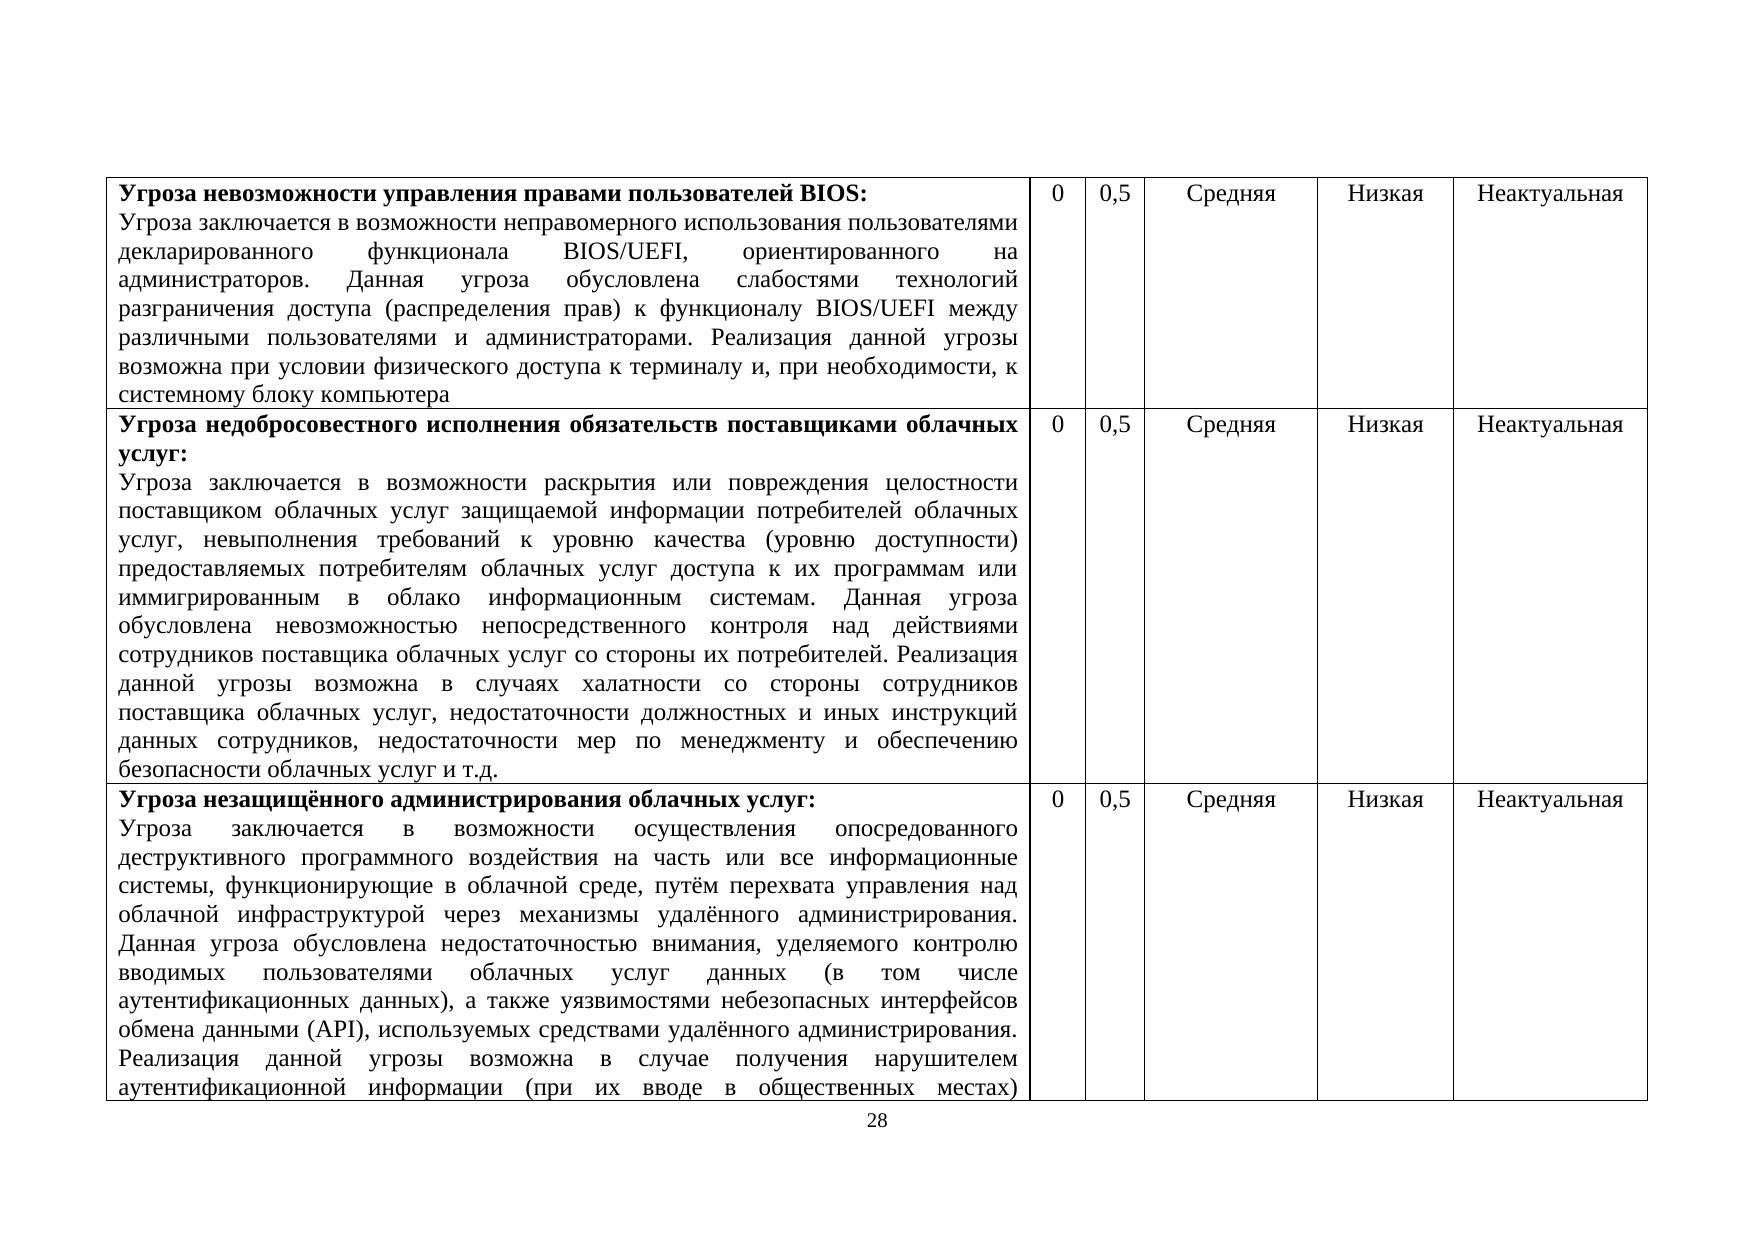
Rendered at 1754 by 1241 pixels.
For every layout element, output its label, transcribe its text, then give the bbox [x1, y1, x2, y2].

table_cell Неактуальная [1454, 409, 1647, 783]
table_cell 0,5 [1086, 178, 1144, 408]
table_cell Средняя [1145, 409, 1317, 783]
table_cell Угроза невозможности управления правами пользователей BIOS: Угроза заключается в возможности неправомерного использования пользователями декларированного функционала BIOS/UEFI, ориентированного на администраторов. Данная угроза обусловлена слабостями технологий разграничения доступа (распределения прав) к функционалу BIOS/UEFI между различными пользователями и администраторами. Реализация данной угрозы возможна при условии физического доступа к терминалу и, при необходимости, к системному блоку компьютера [107, 178, 1029, 408]
table_cell Средняя [1145, 784, 1317, 1100]
table_cell Угроза недобросовестного исполнения обязательств поставщиками облачных услуг: Угроза заключается в возможности раскрытия или повреждения целостности поставщиком облачных услуг защищаемой информации потребителей облачных услуг, невыполнения требований к уровню качества (уровню доступности) предоставляемых потребителям облачных услуг доступа к их программам или иммигрированным в облако информационным системам. Данная угроза обусловлена невозможностью непосредственного контроля над действиями сотрудников поставщика облачных услуг со стороны их потребителей. Реализация данной угрозы возможна в случаях халатности со стороны сотрудников поставщика облачных услуг, недостаточности должностных и иных инструкций данных сотрудников, недостаточности мер по менеджменту и обеспечению безопасности облачных услуг и т.д. [107, 409, 1029, 783]
table_cell Низкая [1318, 409, 1453, 783]
table_cell Низкая [1318, 178, 1453, 408]
table_cell 0 [1031, 784, 1085, 1100]
table_cell Средняя [1145, 178, 1317, 408]
table_cell Низкая [1318, 784, 1453, 1100]
table_cell 0 [1031, 409, 1085, 783]
table_cell 0,5 [1086, 409, 1144, 783]
table_cell Неактуальная [1454, 178, 1647, 408]
table_cell 0 [1031, 178, 1085, 408]
table_cell Неактуальная [1454, 784, 1647, 1100]
table_cell 0,5 [1086, 784, 1144, 1100]
